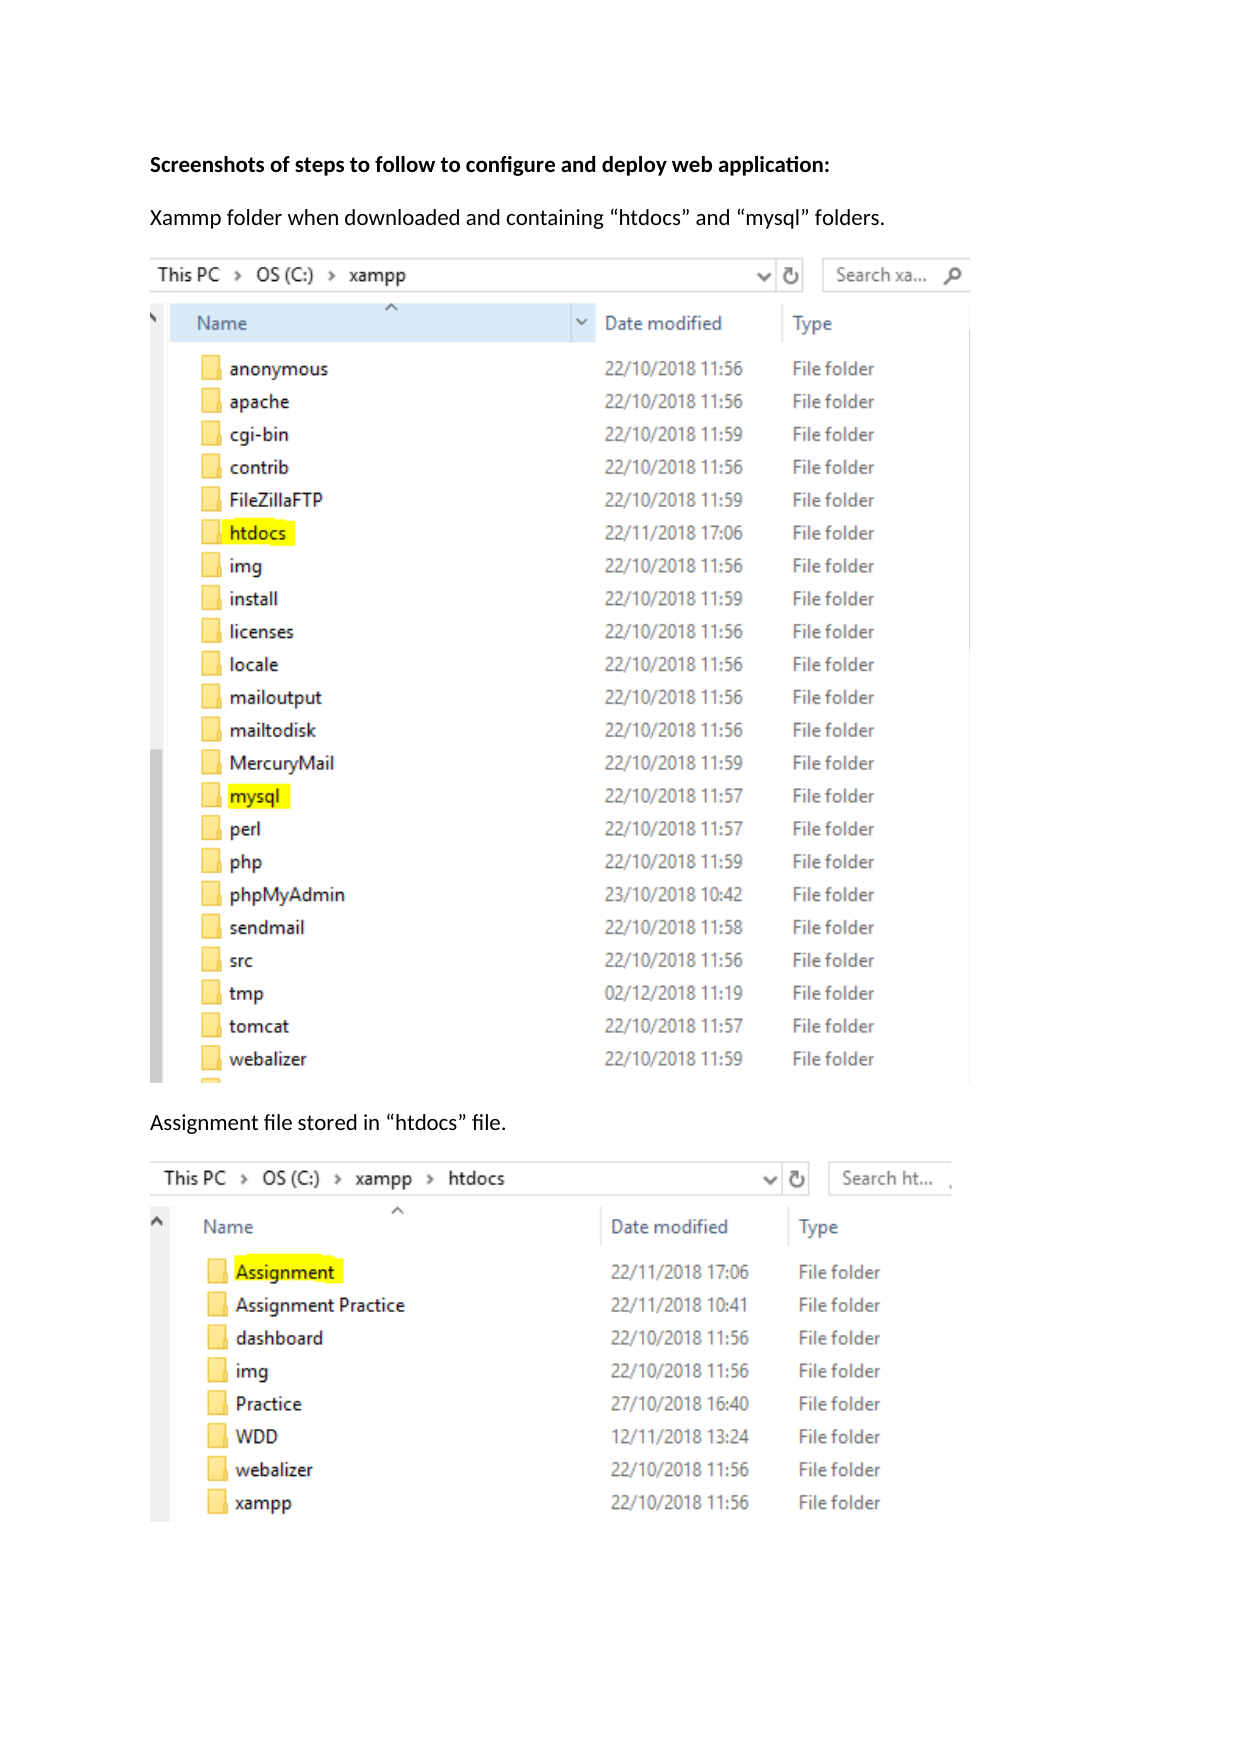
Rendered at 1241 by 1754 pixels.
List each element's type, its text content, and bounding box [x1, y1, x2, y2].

picture [150, 1160, 952, 1522]
text Screenshots of steps to follow to configure and deploy web application: [150, 150, 1090, 178]
text Assignment file stored in “htdocs” file. [150, 1108, 1090, 1136]
picture [150, 256, 971, 1083]
text Xammp folder when downloaded and containing “htdocs” and “mysql” folders. [150, 203, 1090, 231]
